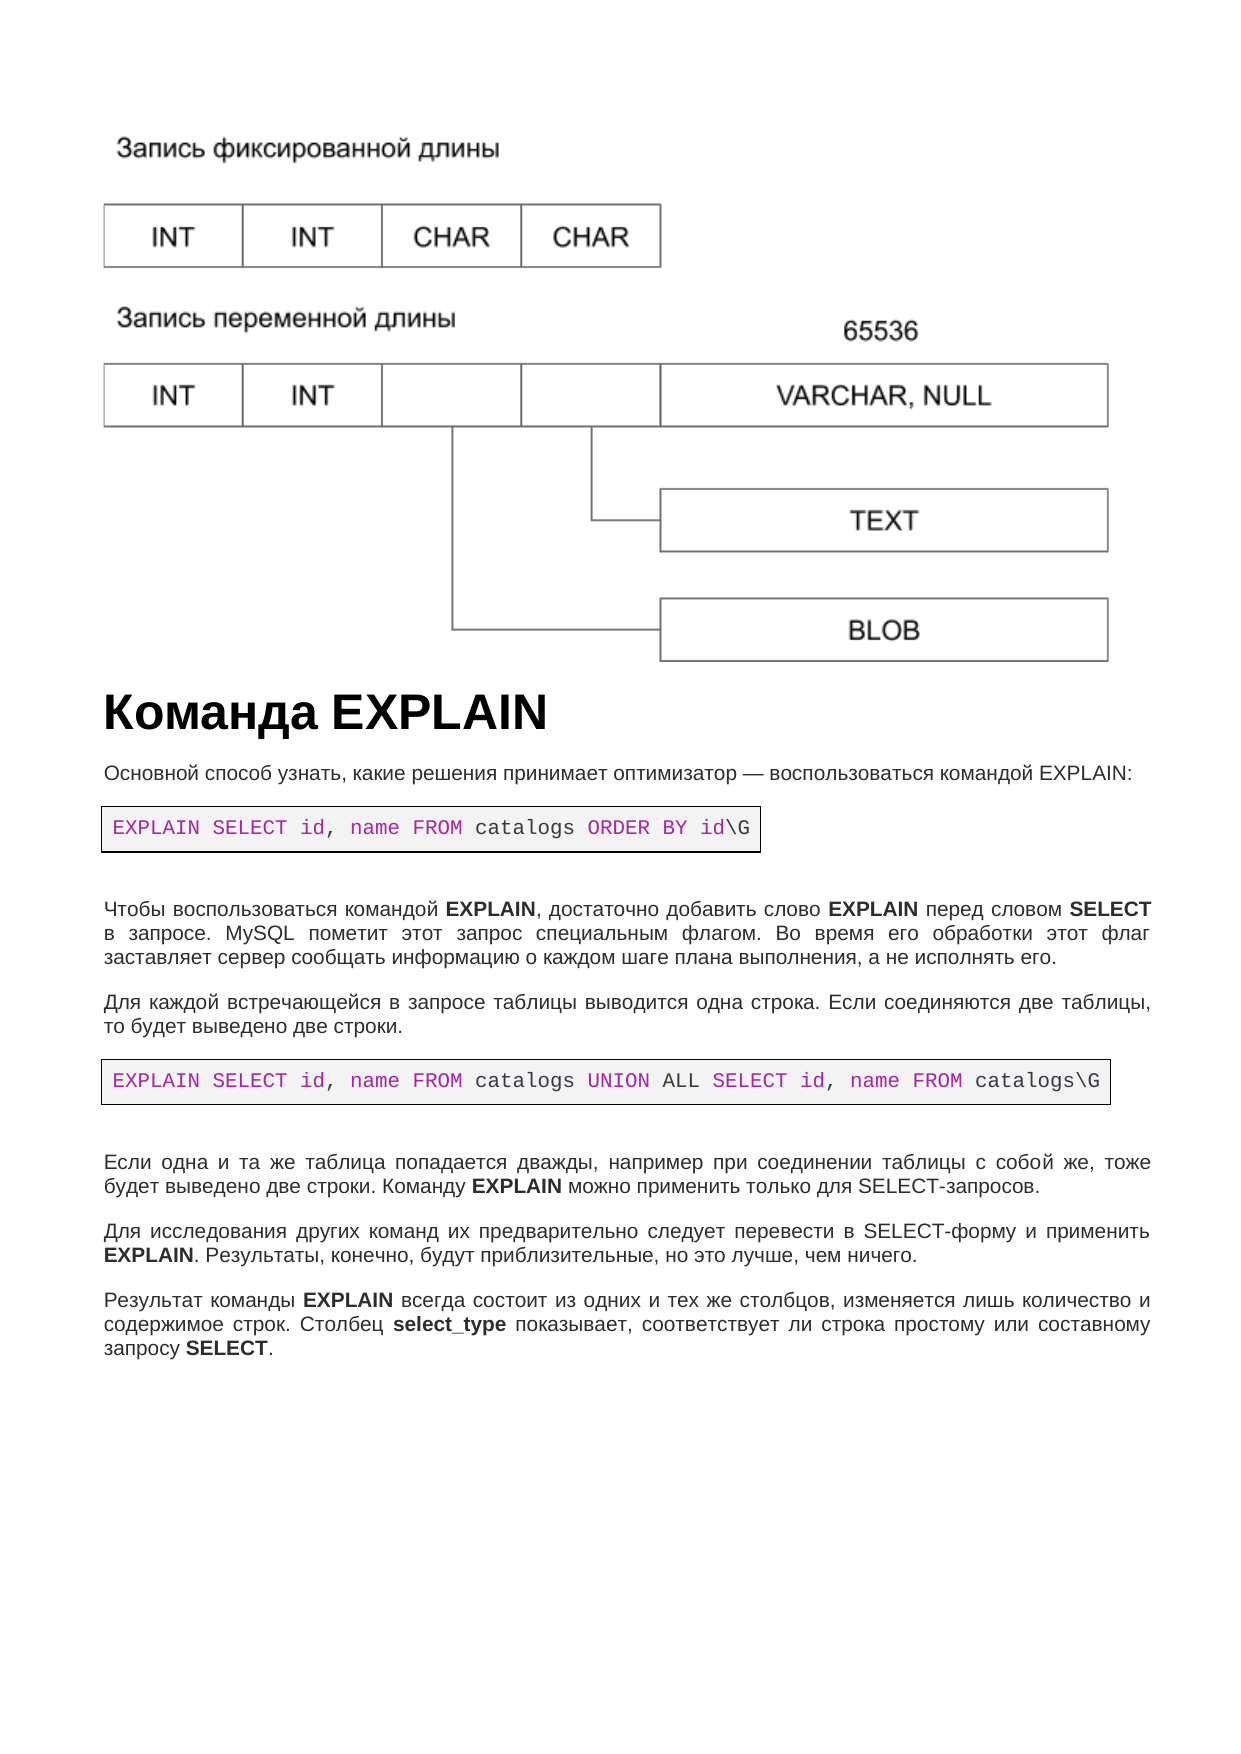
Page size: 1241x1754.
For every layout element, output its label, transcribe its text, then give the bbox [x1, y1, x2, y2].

text Для каждой встречающейся в запросе таблицы выводится одна строка. Если соединяются две таблицы, то будет выведено две строки. [103, 990, 1152, 1038]
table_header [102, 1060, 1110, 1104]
picture [103, 118, 1109, 662]
text Для исследования других команд их предварительно следует перевести в SELECT-форму и применить EXPLAIN. Результаты, конечно, будут приблизительные, но это лучше, чем ничего. [103, 1219, 1152, 1267]
text Если одна и та же таблица попадается дважды, например при соединении таблицы с собой же, тоже будет выведено две строки. Команду EXPLAIN можно применить только для SELECT-запросов. [103, 1126, 1152, 1198]
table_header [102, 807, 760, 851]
text Чтобы воспользоваться командой EXPLAIN, достаточно добавить слово EXPLAIN перед словом SELECT в запросе. MySQL пометит этот запрос специальным флагом. Во время его обработки этот флаг заставляет сервер сообщать информацию о каждом шаге плана выполнения, а не исполнять его. [103, 873, 1152, 969]
text Результат команды EXPLAIN всегда состоит из одних и тех же столбцов, изменяется лишь количество и содержимое строк. Столбец select_type показывает, соответствует ли строка простому или составному запросу SELECT. [103, 1287, 1152, 1359]
text Основной способ узнать, какие решения принимает оптимизатор — воспользоваться командой EXPLAIN: [103, 761, 1152, 785]
subtitle Команда EXPLAIN [103, 683, 1152, 740]
